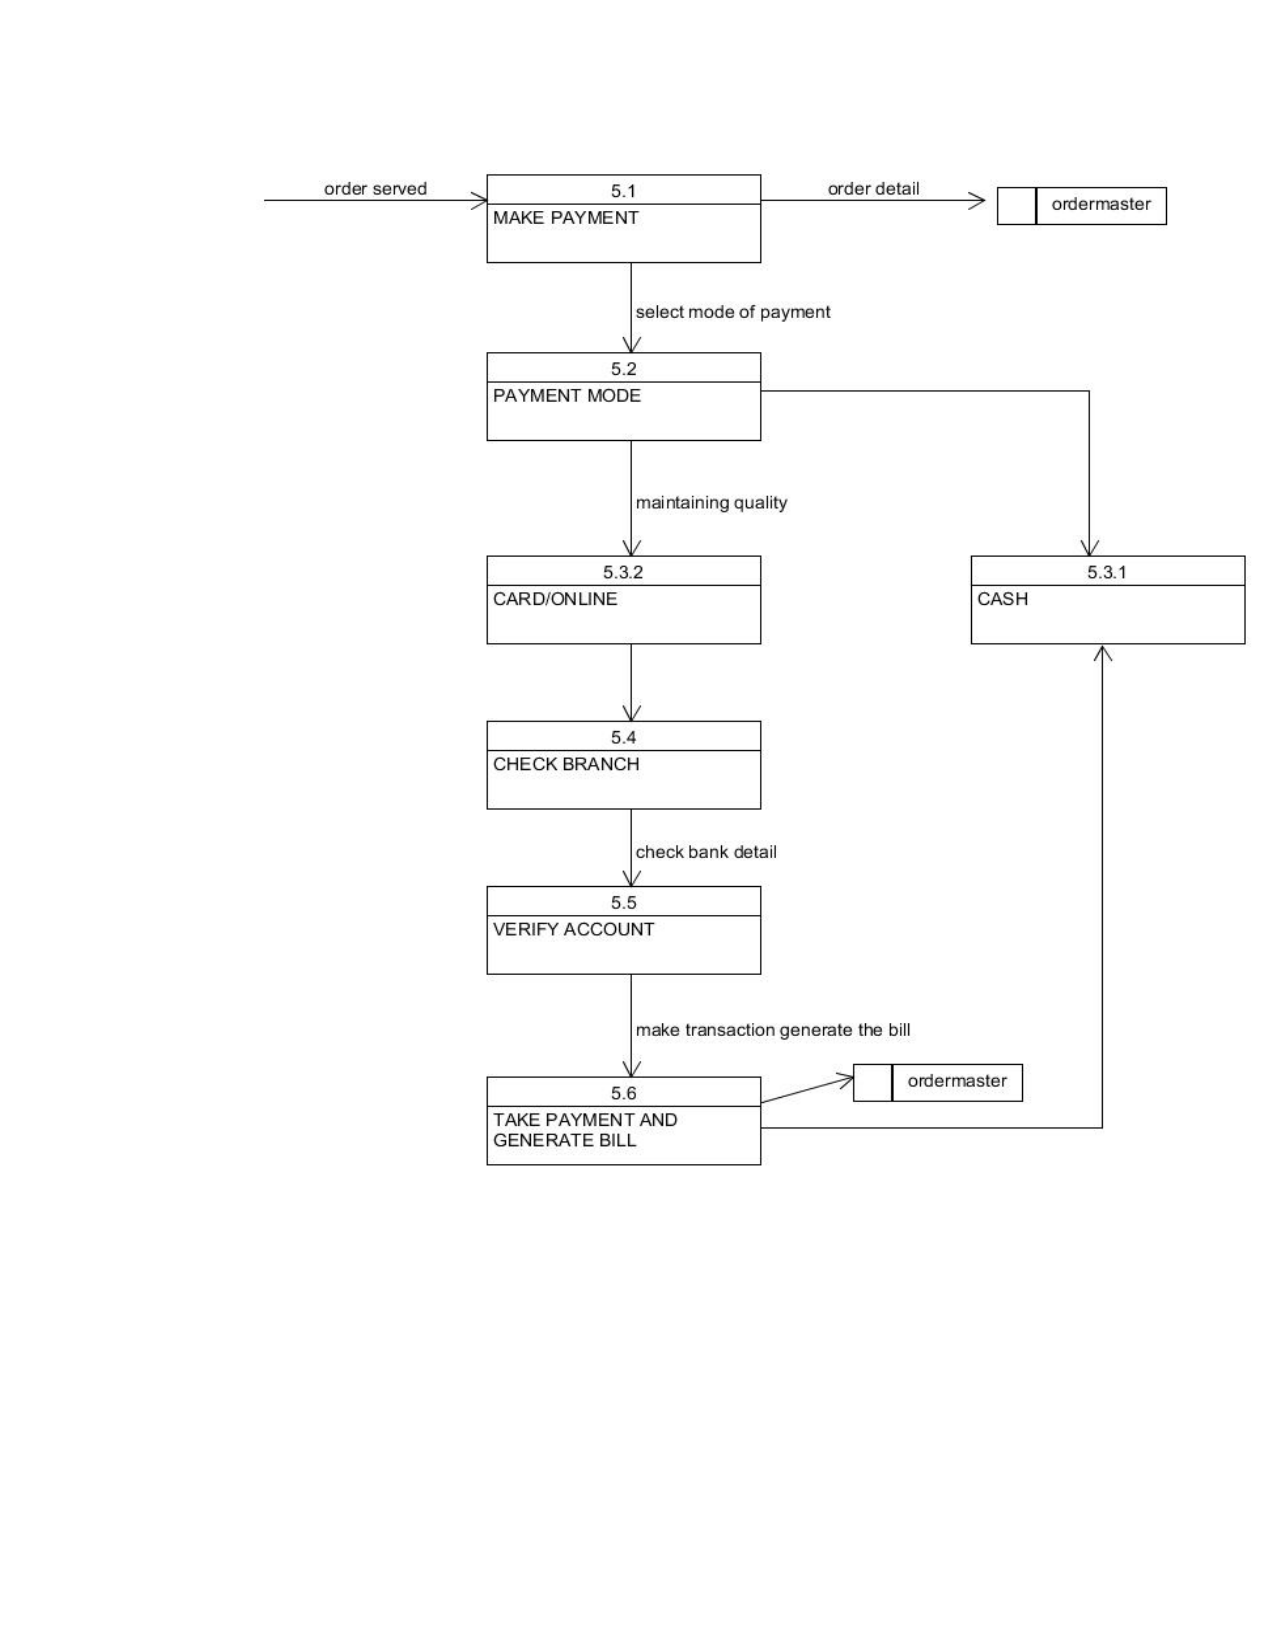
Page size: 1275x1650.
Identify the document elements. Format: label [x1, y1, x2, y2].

picture [225, 150, 1272, 1191]
